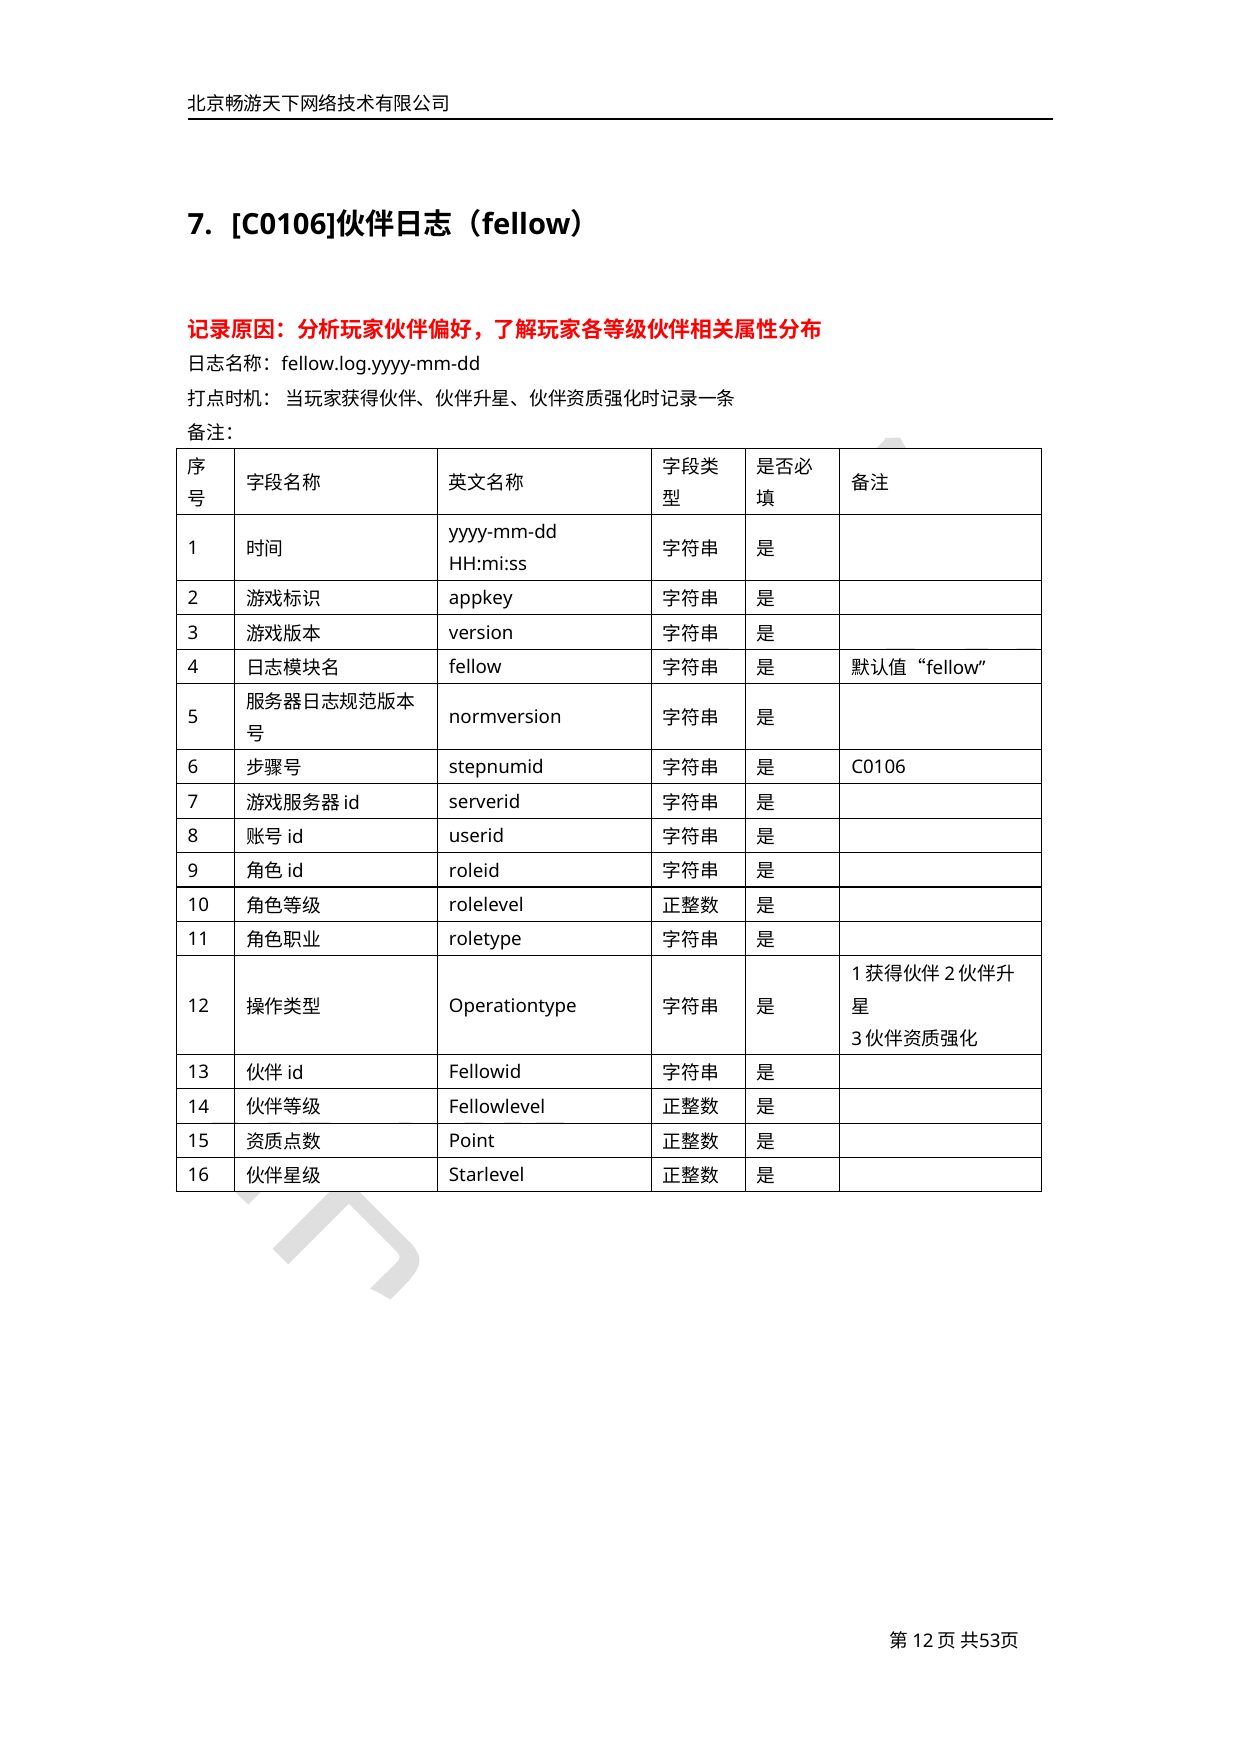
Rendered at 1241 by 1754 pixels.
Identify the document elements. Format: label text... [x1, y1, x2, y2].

table_cell 是 [746, 515, 839, 580]
table_cell 字段名称 [235, 449, 437, 514]
table_cell 游戏服务器id [235, 784, 437, 818]
table_cell 字符串 [652, 684, 745, 749]
table_cell fellow [438, 650, 651, 683]
table_cell 日志模块名 [235, 650, 437, 683]
table_cell 资质点数 [235, 1124, 437, 1157]
table_cell 打点时机： 当玩家获得伙伴、伙伴升星、伙伴资质强化时记录一条 [176, 379, 1041, 413]
table_cell serverid [438, 784, 651, 818]
table_cell 字符串 [652, 1055, 745, 1088]
table_cell 账号id [235, 819, 437, 852]
table_cell 步骤号 [235, 750, 437, 783]
table_cell 字符串 [652, 819, 745, 852]
table_cell [840, 922, 1041, 955]
table_cell 角色职业 [235, 922, 437, 955]
table_cell 字符串 [652, 784, 745, 818]
table_cell 字符串 [652, 922, 745, 955]
table_cell 5 [177, 684, 234, 749]
table_cell 伙伴等级 [235, 1089, 437, 1122]
table_cell 序号 [177, 449, 234, 514]
table_cell 是 [746, 684, 839, 749]
table_cell 3 [177, 615, 234, 648]
table_cell version [438, 615, 651, 648]
table_cell 1 [177, 515, 234, 580]
table_cell [840, 819, 1041, 852]
table_cell 4 [177, 650, 234, 683]
table_cell [840, 515, 1041, 580]
table_cell appkey [438, 581, 651, 614]
table_cell 游戏标识 [235, 581, 437, 614]
table_cell 字符串 [652, 650, 745, 683]
table_cell 是 [746, 888, 839, 921]
table_cell [840, 1089, 1041, 1122]
table_cell 是 [746, 819, 839, 852]
table_cell 英文名称 [438, 449, 651, 514]
table_cell Point [438, 1124, 651, 1157]
table_cell 是 [746, 956, 839, 1054]
table_cell 字符串 [652, 515, 745, 580]
table_cell [840, 1124, 1041, 1157]
table_cell 伙伴id [235, 1055, 437, 1088]
table_cell Fellowlevel [438, 1089, 651, 1122]
table_cell 是否必填 [746, 449, 839, 514]
text 记录原因：分析玩家伙伴偏好，了解玩家各等级伙伴相关属性分布 [187, 312, 1053, 344]
table_cell Fellowid [438, 1055, 651, 1088]
table_cell 操作类型 [235, 956, 437, 1054]
table_cell 正整数 [652, 1089, 745, 1122]
subtitle [C0106]伙伴日志（fellow） [187, 189, 1053, 254]
table_header 日志名称：fellow.log.yyyy-mm-dd [176, 345, 1041, 379]
table_cell 是 [746, 615, 839, 648]
table_cell [840, 784, 1041, 818]
table_cell 13 [177, 1055, 234, 1088]
table_cell 角色id [235, 853, 437, 886]
table_cell 12 [177, 956, 234, 1054]
table_cell 6 [177, 750, 234, 783]
table_cell C0106 [840, 750, 1041, 783]
table_cell 是 [746, 581, 839, 614]
table_cell [840, 1158, 1041, 1191]
table_cell [840, 888, 1041, 921]
table_cell Operationtype [438, 956, 651, 1054]
table_cell roleid [438, 853, 651, 886]
table_cell userid [438, 819, 651, 852]
table_cell 默认值“fellow” [840, 650, 1041, 683]
table_cell 2 [177, 581, 234, 614]
table_cell 是 [746, 1158, 839, 1191]
table_cell 是 [746, 1124, 839, 1157]
table_cell [840, 581, 1041, 614]
table_cell 是 [746, 1089, 839, 1122]
table_cell 正整数 [652, 888, 745, 921]
table_cell 备注 [840, 449, 1041, 514]
table_cell 是 [746, 853, 839, 886]
table_cell 14 [177, 1089, 234, 1122]
table_cell 字段类型 [652, 449, 745, 514]
table_cell 16 [177, 1158, 234, 1191]
table_cell 字符串 [652, 615, 745, 648]
table_cell 是 [746, 784, 839, 818]
table_cell stepnumid [438, 750, 651, 783]
table_cell 是 [746, 750, 839, 783]
table_cell yyyy-mm-dd HH:mi:ss [438, 515, 651, 580]
table_cell 是 [746, 1055, 839, 1088]
table_cell rolelevel [438, 888, 651, 921]
table_cell 是 [746, 650, 839, 683]
table_cell 11 [177, 922, 234, 955]
table_cell [840, 684, 1041, 749]
table_cell 服务器日志规范版本号 [235, 684, 437, 749]
table_cell 7 [177, 784, 234, 818]
table_cell 8 [177, 819, 234, 852]
table_cell 字符串 [652, 581, 745, 614]
table_cell 字符串 [652, 853, 745, 886]
table_cell 时间 [235, 515, 437, 580]
table_cell 9 [177, 853, 234, 886]
table_cell 伙伴星级 [235, 1158, 437, 1191]
table_cell 是 [746, 922, 839, 955]
table_cell normversion [438, 684, 651, 749]
table_cell 游戏版本 [235, 615, 437, 648]
table_cell 角色等级 [235, 888, 437, 921]
table_cell 10 [177, 888, 234, 921]
table_cell 正整数 [652, 1158, 745, 1191]
table_cell 备注： [176, 413, 1041, 448]
table_cell 字符串 [652, 956, 745, 1054]
table_cell Starlevel [438, 1158, 651, 1191]
table_cell [840, 853, 1041, 886]
table_cell 1获得伙伴2伙伴升星 3伙伴资质强化 [840, 956, 1041, 1054]
table_cell 正整数 [652, 1124, 745, 1157]
table_cell [840, 615, 1041, 648]
table_cell 字符串 [652, 750, 745, 783]
table_cell [840, 1055, 1041, 1088]
table_cell 15 [177, 1124, 234, 1157]
table_cell roletype [438, 922, 651, 955]
